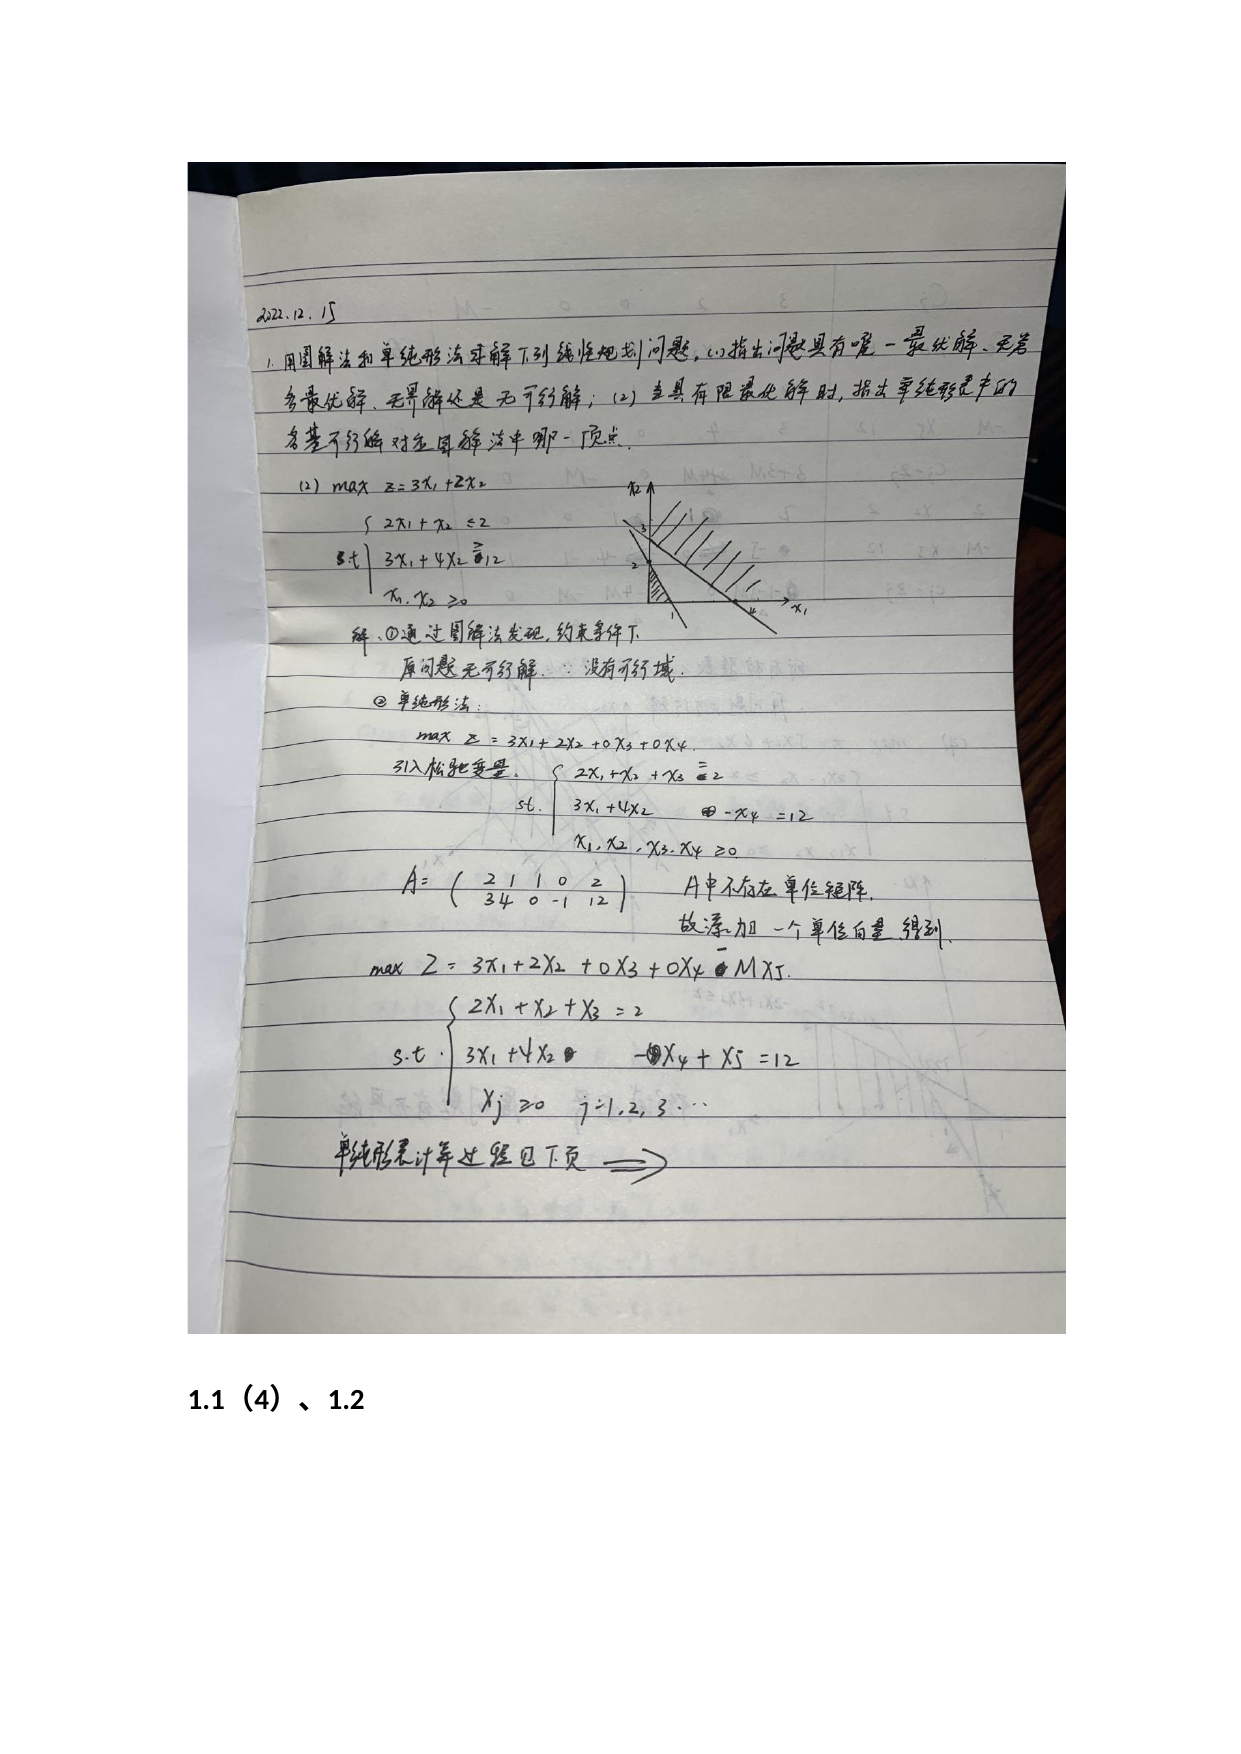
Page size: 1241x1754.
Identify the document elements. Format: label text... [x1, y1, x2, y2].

picture [187, 162, 1066, 1334]
text 1.1（4）、1.2 [187, 1364, 1053, 1429]
